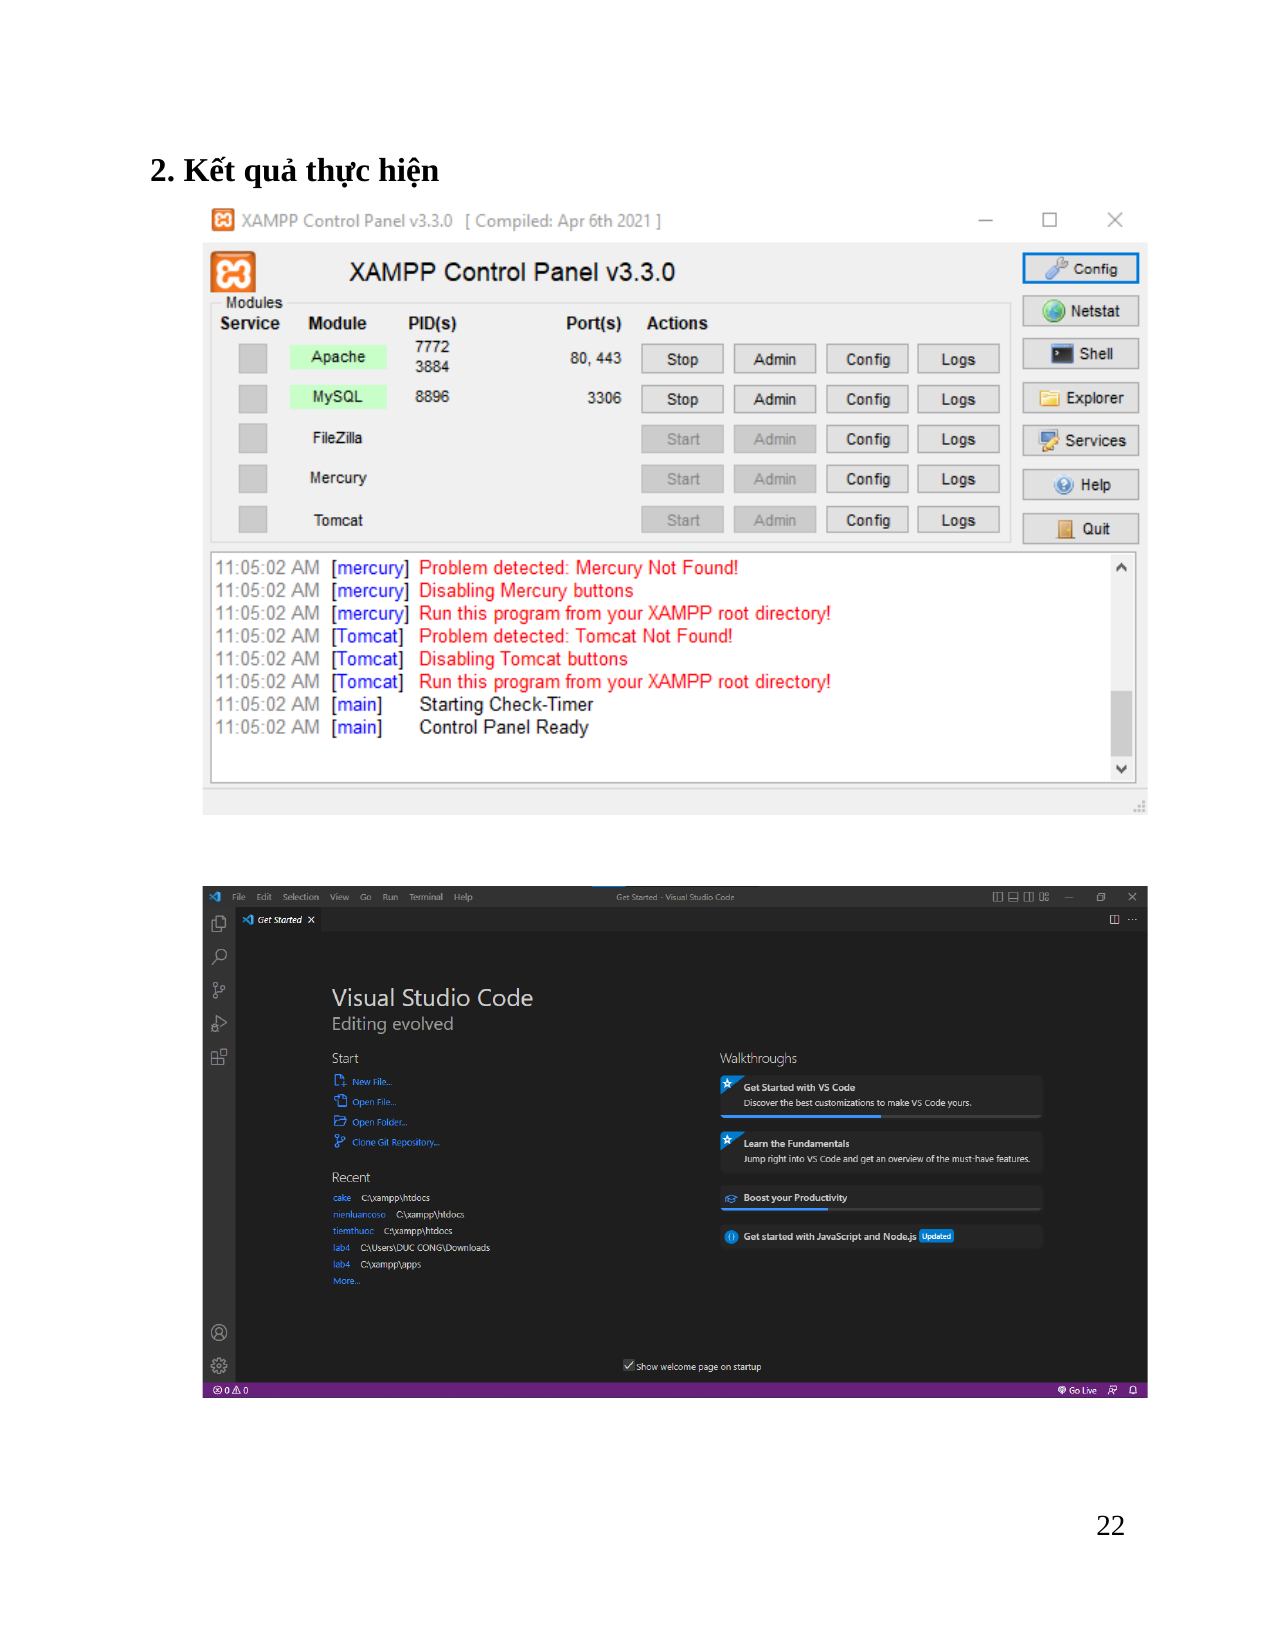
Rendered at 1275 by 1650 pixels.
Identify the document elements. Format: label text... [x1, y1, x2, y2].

picture [202, 200, 1148, 815]
picture [202, 886, 1148, 1398]
subtitle 2. Kết quả thực hiện [150, 150, 1125, 188]
